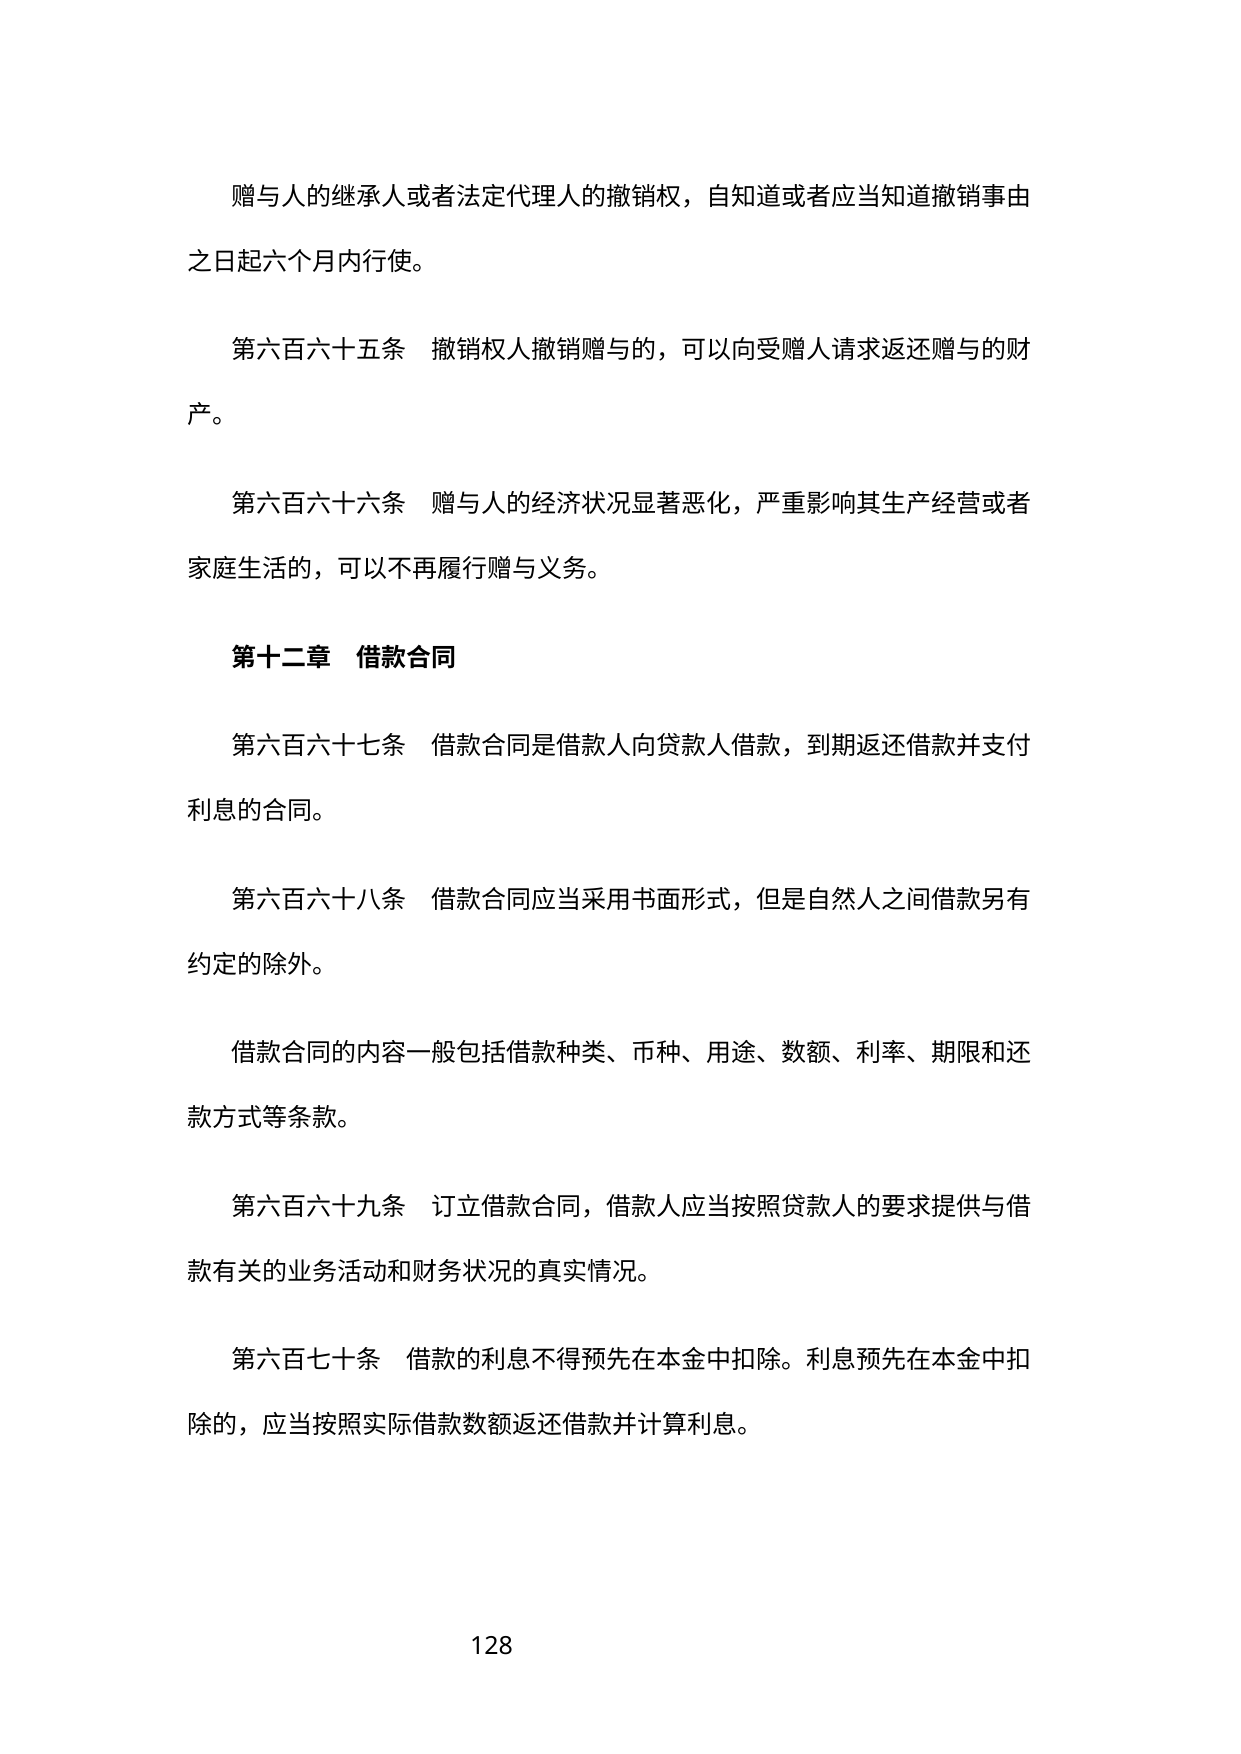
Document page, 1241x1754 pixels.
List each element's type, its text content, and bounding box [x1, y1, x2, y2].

text 第十二章 借款合同 [187, 623, 1053, 688]
text 第六百六十九条 订立借款合同，借款人应当按照贷款人的要求提供与借款有关的业务活动和财务状况的真实情况。 [187, 1172, 1053, 1302]
text 第六百六十七条 借款合同是借款人向贷款人借款，到期返还借款并支付利息的合同。 [187, 711, 1053, 841]
text 第六百六十八条 借款合同应当采用书面形式，但是自然人之间借款另有约定的除外。 [187, 865, 1053, 995]
text 第六百七十条 借款的利息不得预先在本金中扣除。利息预先在本金中扣除的，应当按照实际借款数额返还借款并计算利息。 [187, 1325, 1053, 1455]
text 赠与人的继承人或者法定代理人的撤销权，自知道或者应当知道撤销事由之日起六个月内行使。 [187, 162, 1053, 292]
text 第六百六十六条 赠与人的经济状况显著恶化，严重影响其生产经营或者家庭生活的，可以不再履行赠与义务。 [187, 469, 1053, 599]
text 第六百六十五条 撤销权人撤销赠与的，可以向受赠人请求返还赠与的财产。 [187, 316, 1053, 446]
text 借款合同的内容一般包括借款种类、币种、用途、数额、利率、期限和还款方式等条款。 [187, 1018, 1053, 1148]
